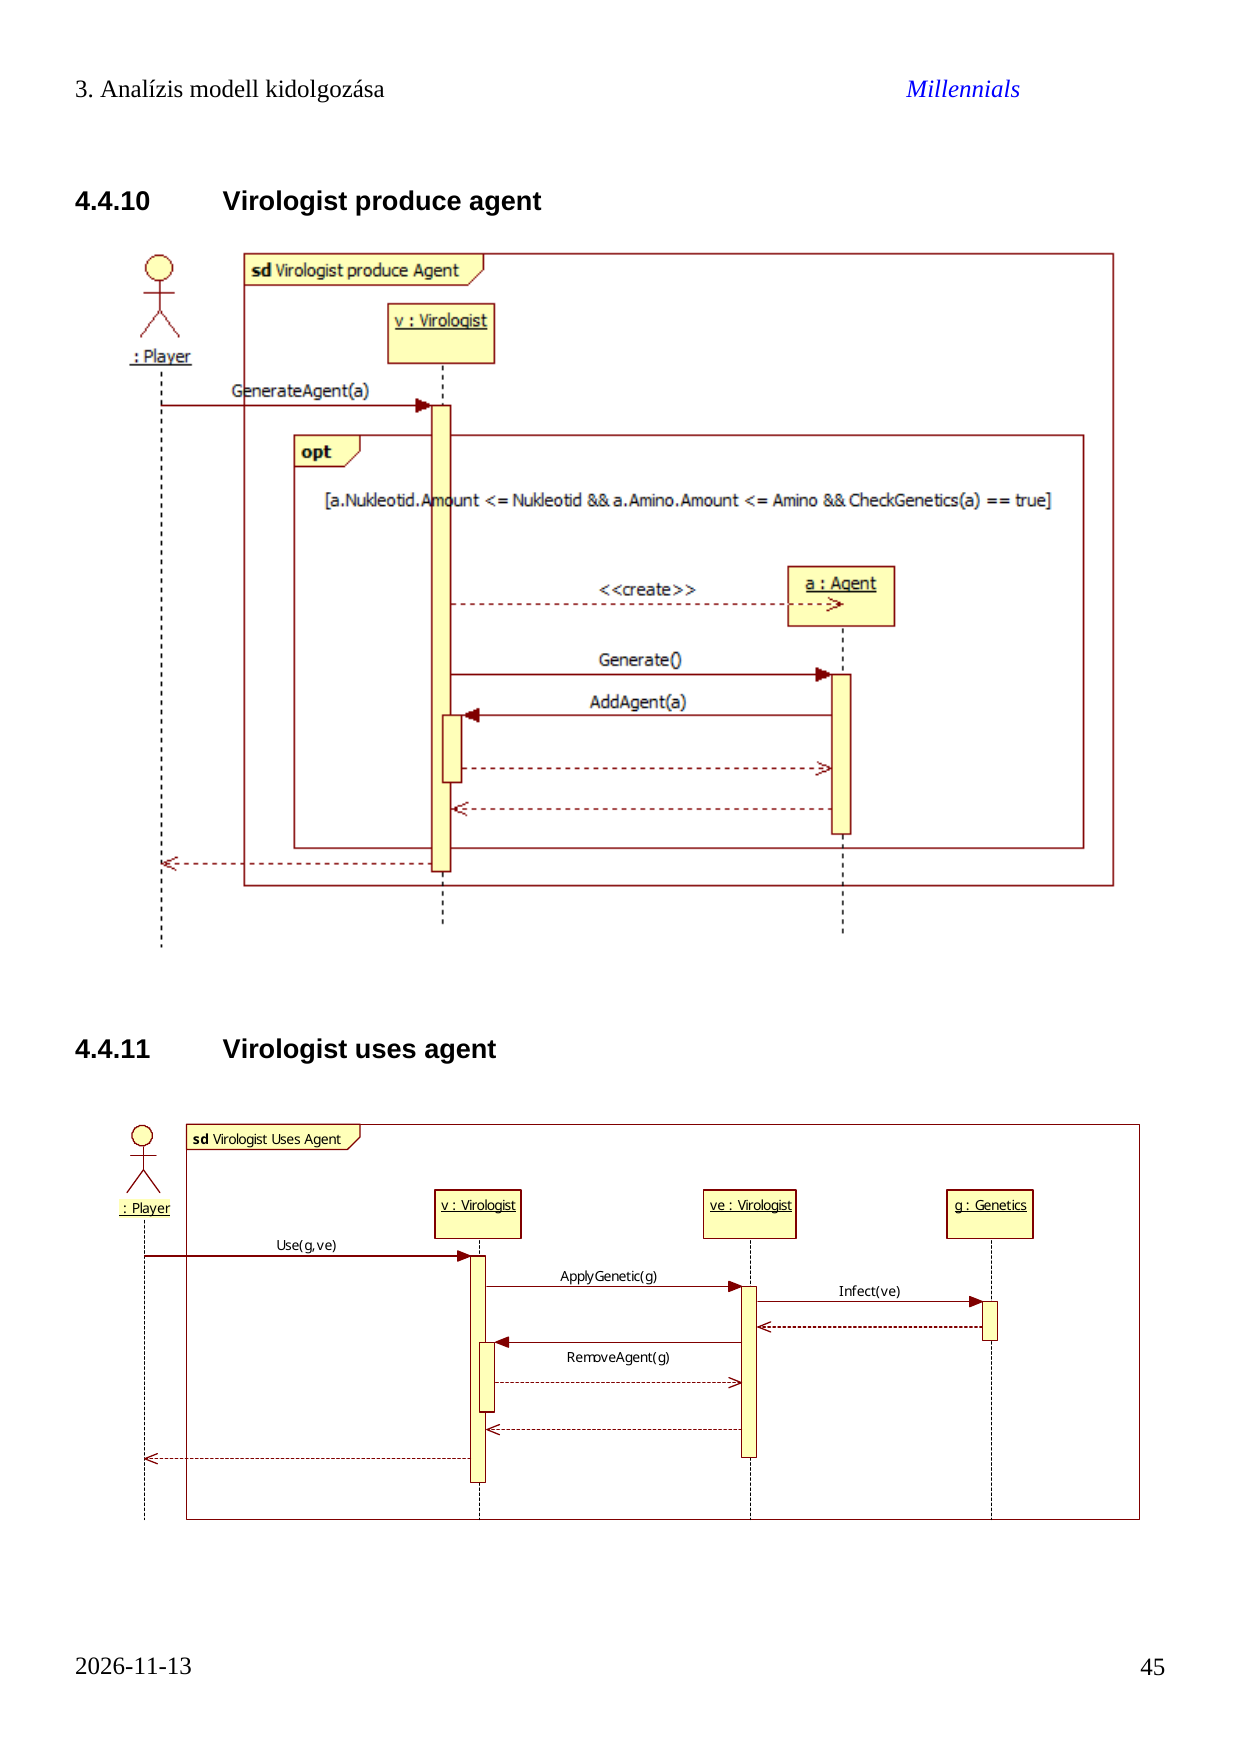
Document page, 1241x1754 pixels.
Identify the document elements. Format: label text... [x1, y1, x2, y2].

subtitle Virologist produce agent [75, 185, 1165, 216]
picture [75, 222, 1144, 979]
subtitle Virologist uses agent [75, 1033, 1165, 1064]
